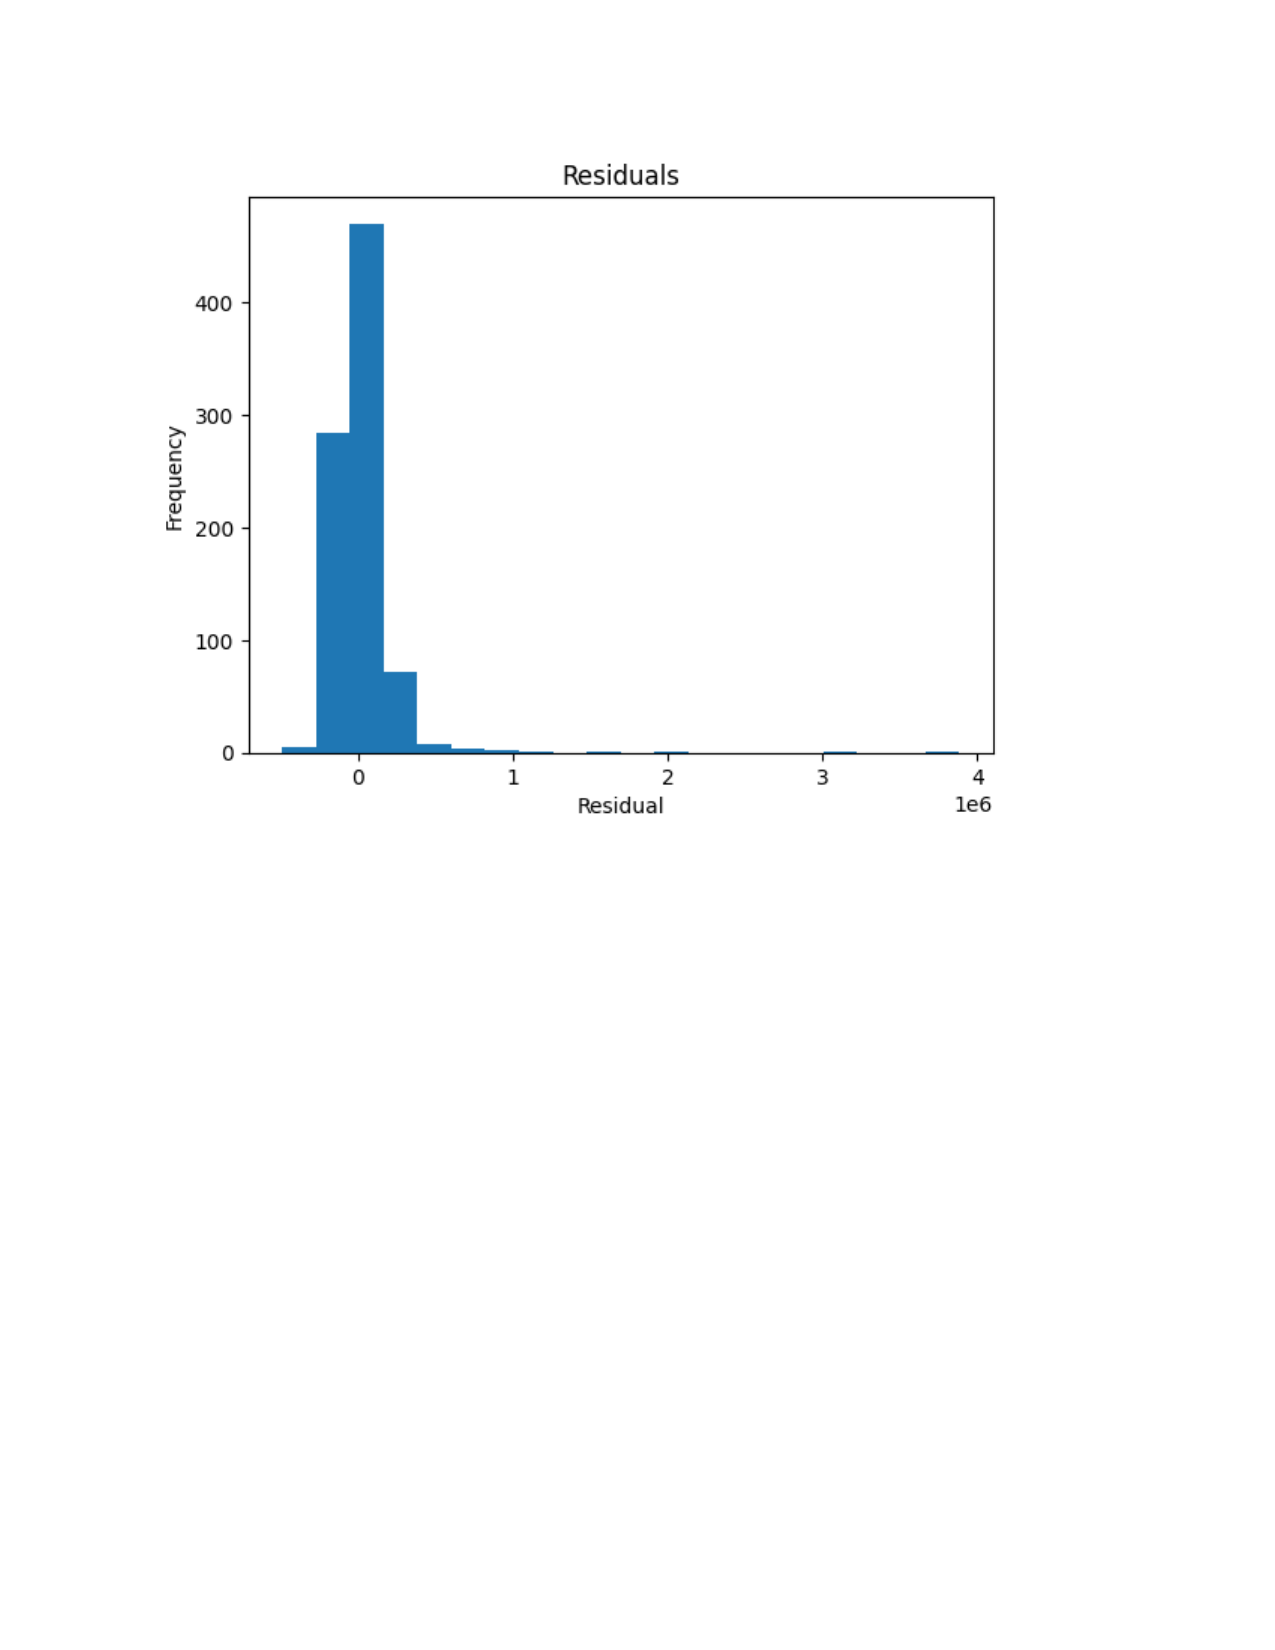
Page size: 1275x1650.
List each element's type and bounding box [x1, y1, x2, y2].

picture [150, 150, 1007, 833]
